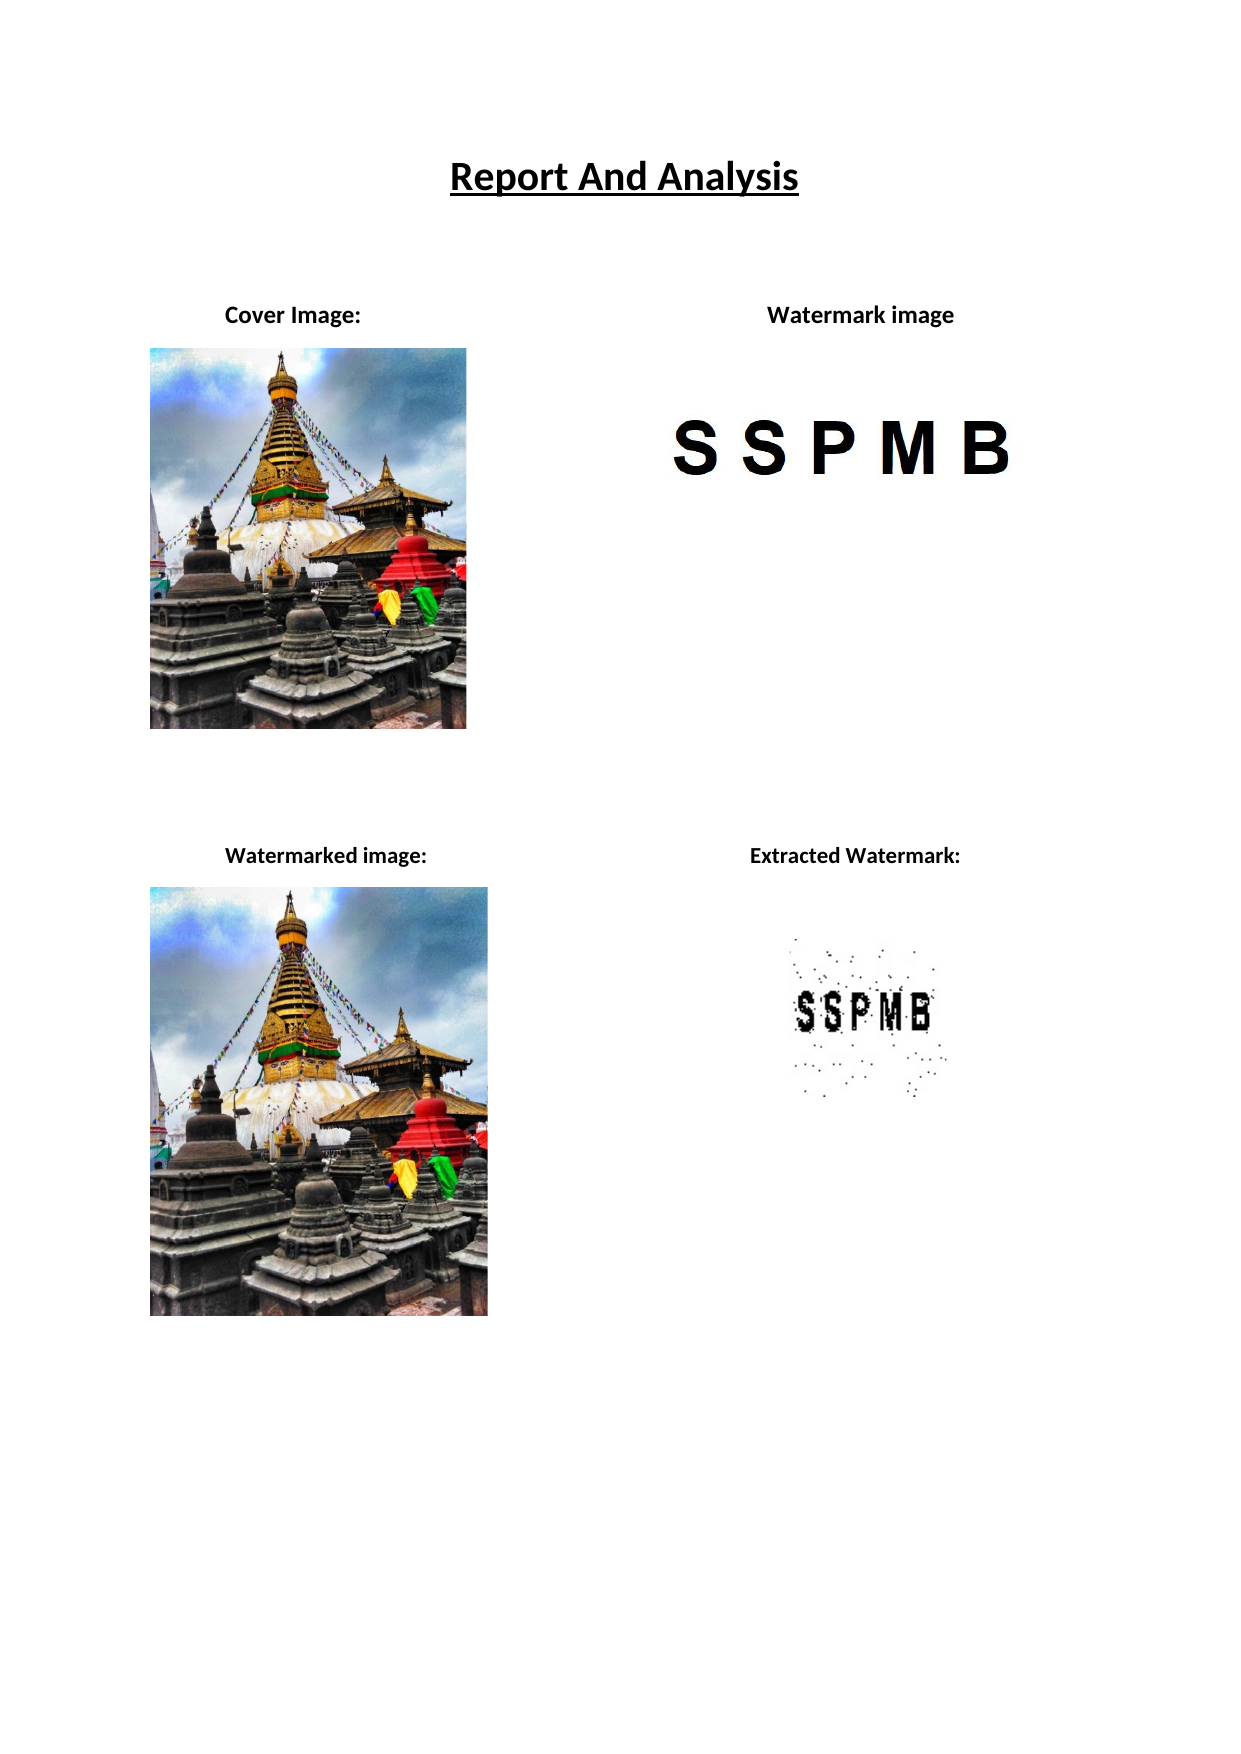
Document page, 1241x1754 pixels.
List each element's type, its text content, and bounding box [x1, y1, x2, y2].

picture [652, 348, 1050, 564]
text Watermarked image: Extracted Watermark: [150, 841, 1090, 869]
picture [789, 939, 947, 1097]
text Cover Image: Watermark image [150, 268, 1090, 329]
text Report And Analysis [375, 150, 1090, 201]
picture [150, 348, 467, 729]
picture [150, 887, 488, 1316]
